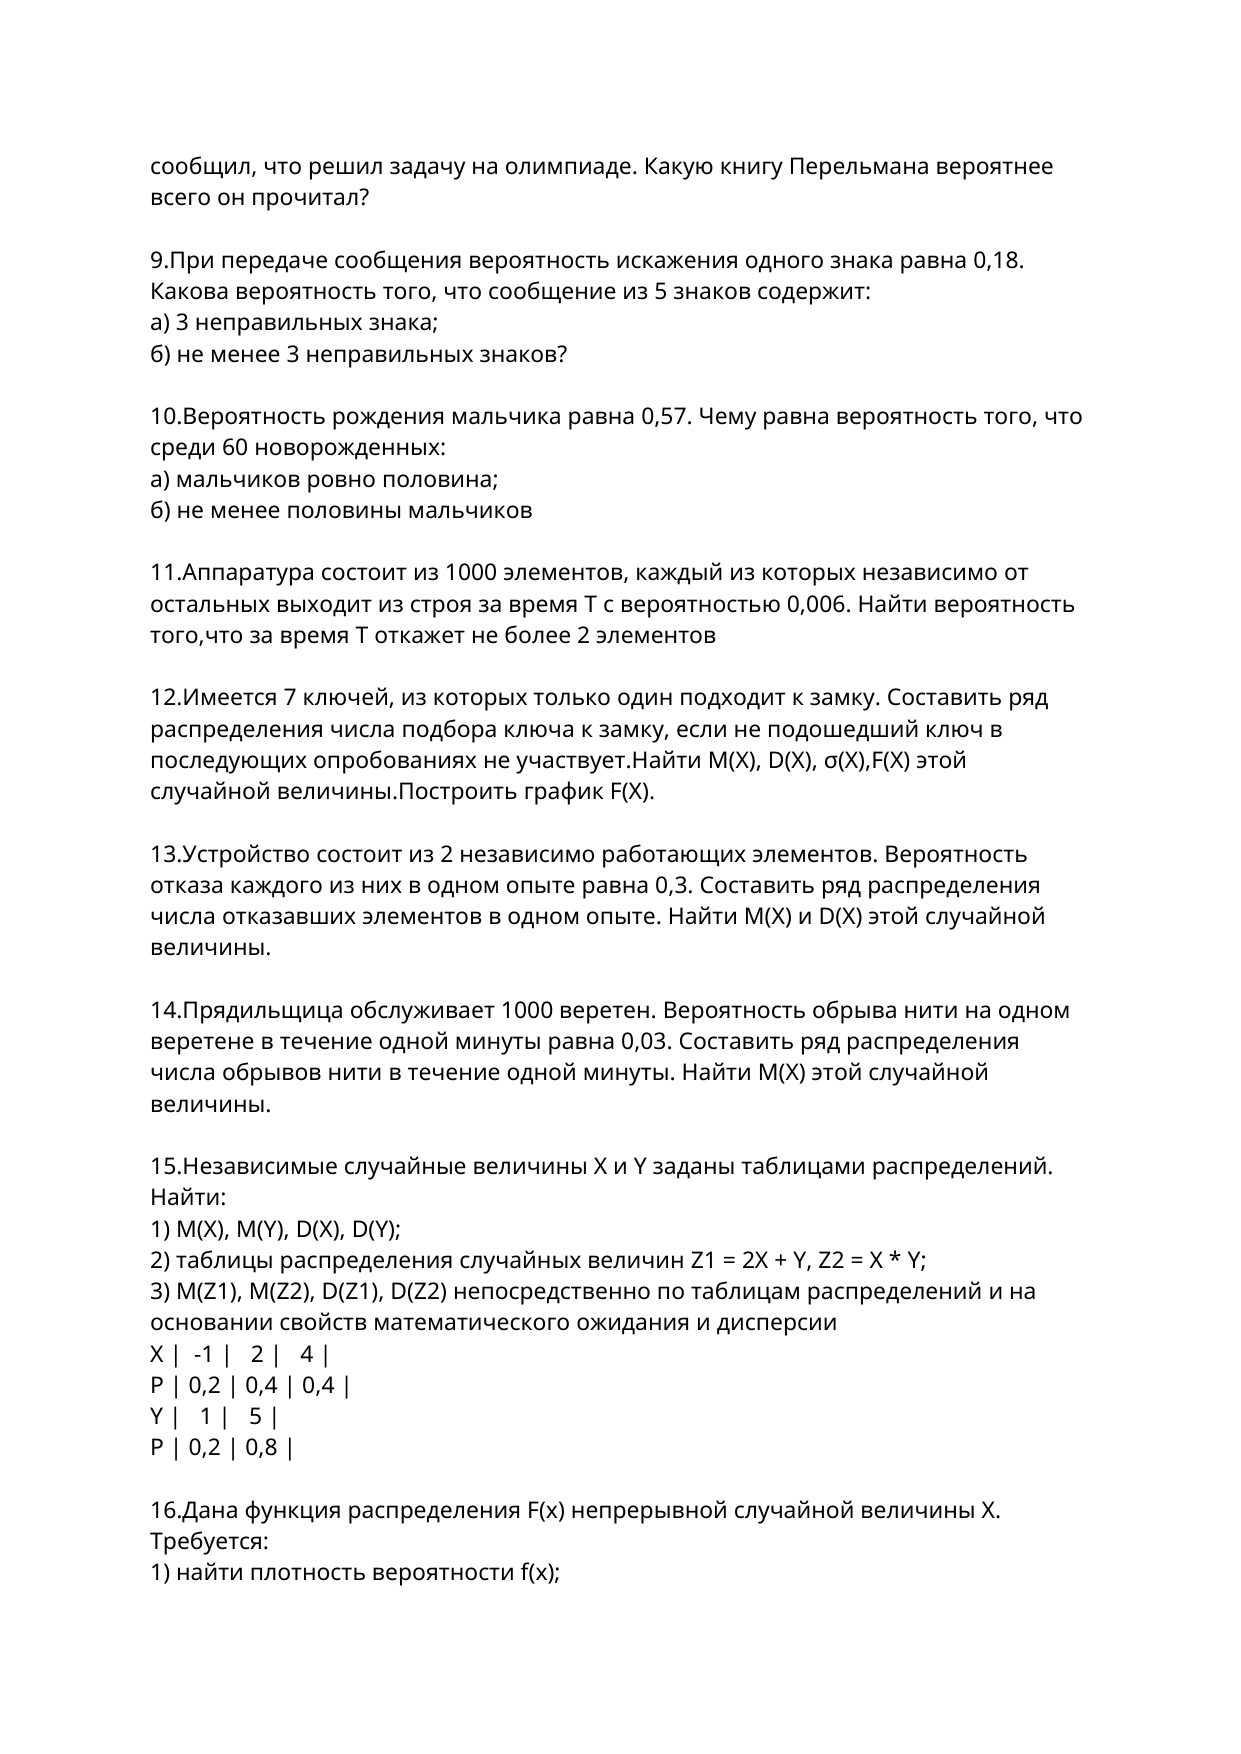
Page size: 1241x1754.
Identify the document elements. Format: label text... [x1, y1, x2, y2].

text 15.Независимые случайные величины X и Y заданы таблицами распределений. Найти: 1) M(X), M(Y), D(X), D(Y); 2) таблицы распределения случайных величин Z1 = 2X + Y, Z2 = X * Y; 3) M(Z1), M(Z2), D(Z1), D(Z2) непосредственно по таблицам распределений и на основании свойств математического ожидания и дисперсии X | -1 | 2 | 4 | P | 0,2 | 0,4 | 0,4 | Y | 1 | 5 | P | 0,2 | 0,8 | [150, 1150, 1090, 1462]
text 10.Вероятность рождения мальчика равна 0,57. Чему равна вероятность того, что среди 60 новорожденных: а) мальчиков ровно половина; б) не менее половины мальчиков [150, 400, 1090, 525]
text 12.Имеется 7 ключей, из которых только один подходит к замку. Составить ряд распределения числа подбора ключа к замку, если не подошедший ключ в последующих опробованиях не участвует.Найти М(Х), D(X), σ(X),F(X) этой случайной величины.Построить график F(X). [150, 681, 1090, 806]
text 13.Устройство состоит из 2 независимо работающих элементов. Вероятность отказа каждого из них в одном опыте равна 0,3. Составить ряд распределения числа отказавших элементов в одном опыте. Найти M(X) и D(X) этой случайной величины. [150, 837, 1090, 962]
text 11.Аппаратура состоит из 1000 элементов, каждый из которых независимо от остальных выходит из строя за время Т с вероятностью 0,006. Найти вероятность того,что за время Т откажет не более 2 элементов [150, 556, 1090, 650]
text 14.Прядильщица обслуживает 1000 веретен. Вероятность обрыва нити на одном веретене в течение одной минуты равна 0,03. Составить ряд распределения числа обрывов нити в течение одной минуты. Найти M(X) этой случайной величины. [150, 994, 1090, 1119]
text 9.При передаче сообщения вероятность искажения одного знака равна 0,18. Какова вероятность того, что сообщение из 5 знаков содержит: а) 3 неправильных знака; б) не менее 3 неправильных знаков? [150, 244, 1090, 369]
